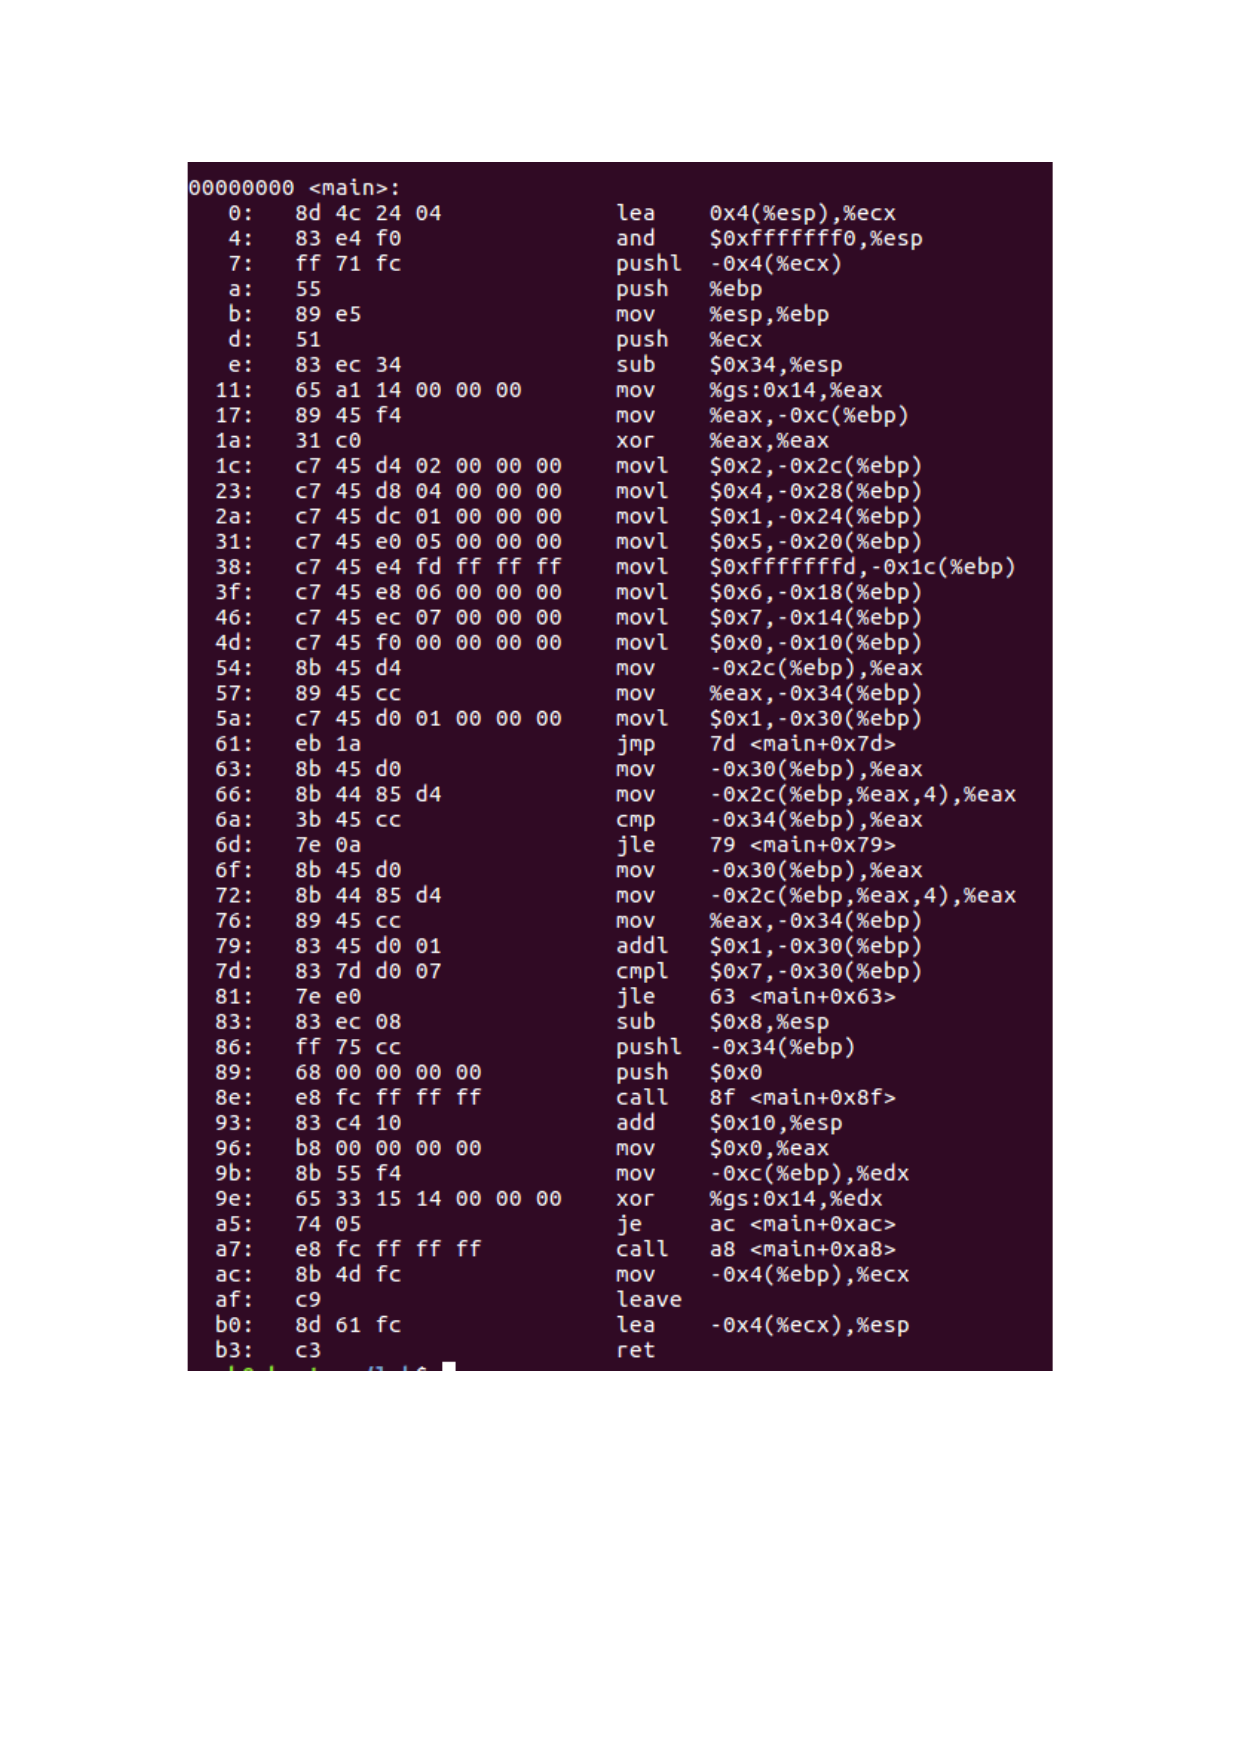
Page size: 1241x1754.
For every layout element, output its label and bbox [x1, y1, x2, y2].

picture [187, 162, 1053, 1371]
